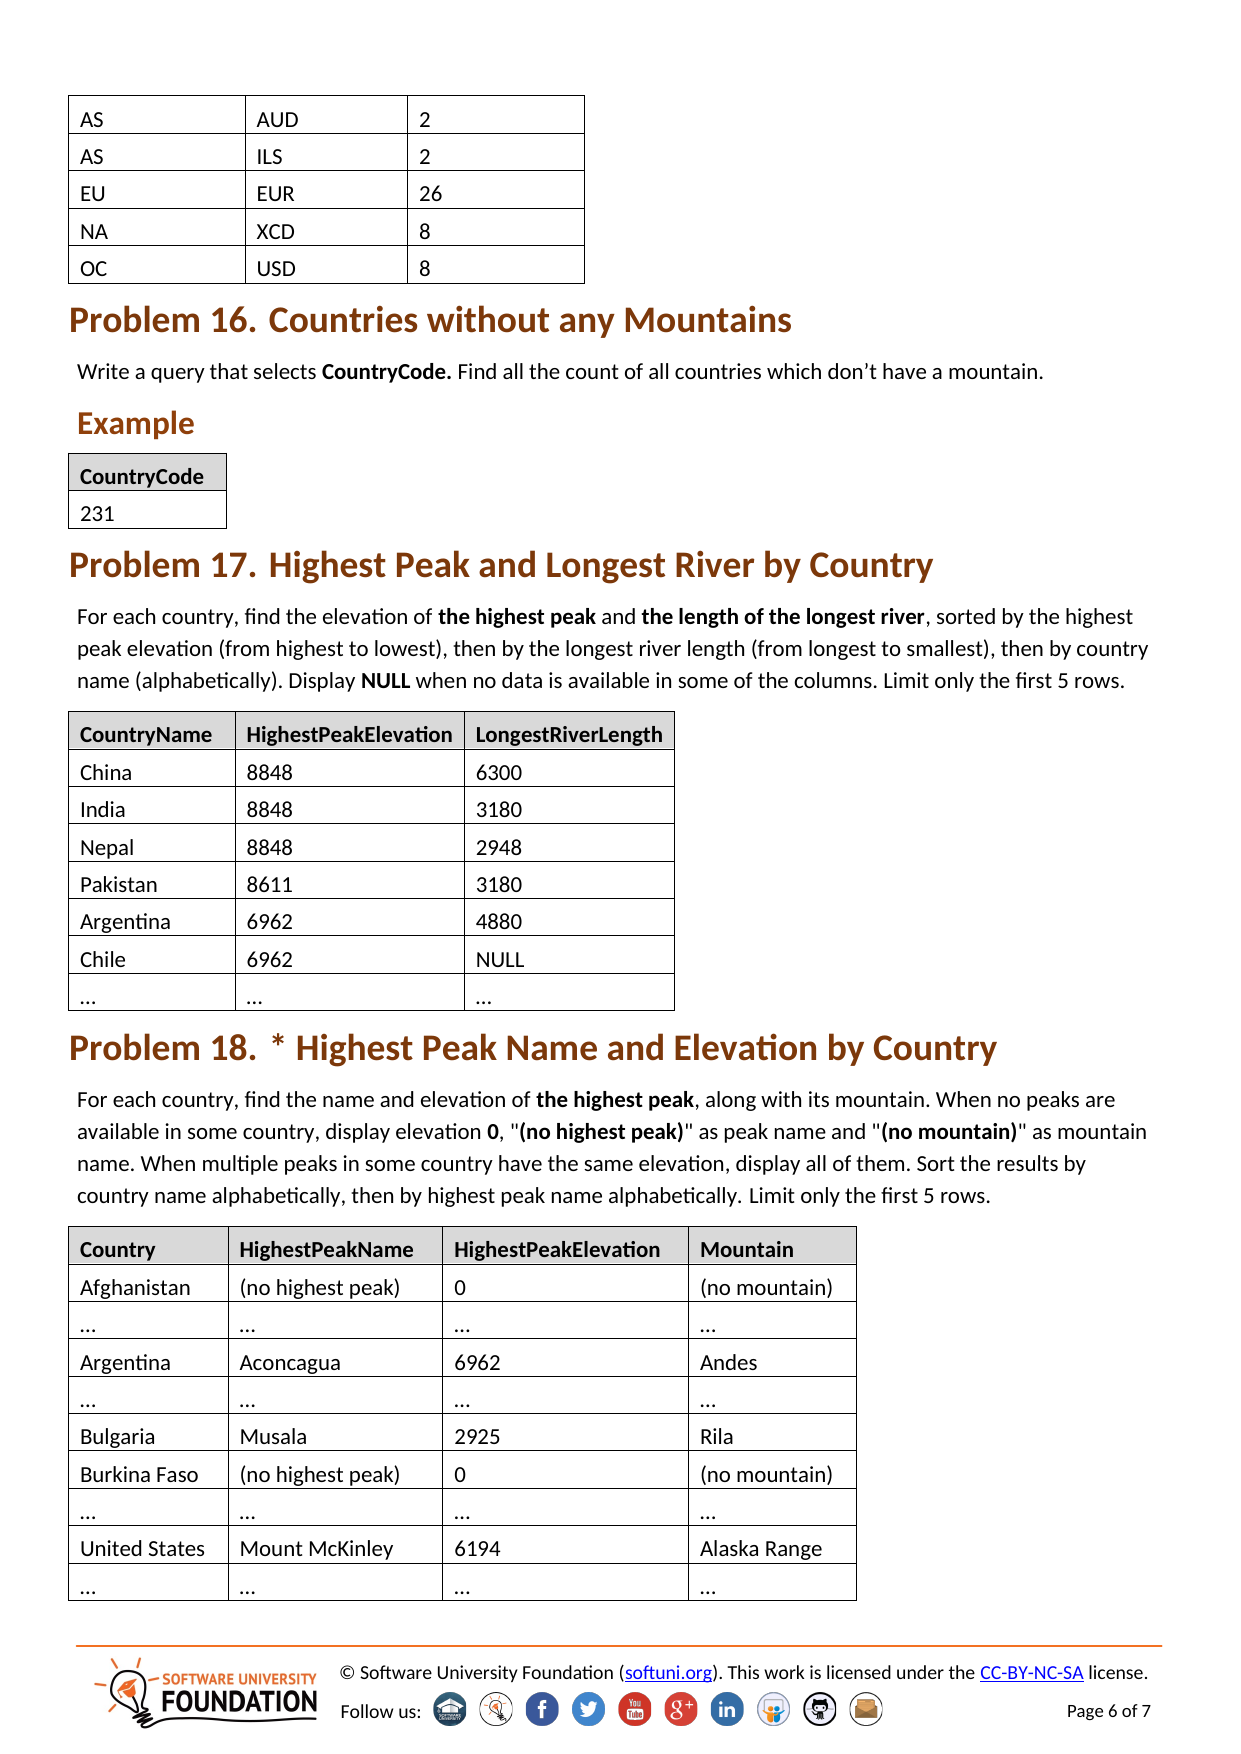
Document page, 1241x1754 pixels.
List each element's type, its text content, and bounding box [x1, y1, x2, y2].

picture [757, 1692, 790, 1726]
picture [618, 1692, 652, 1726]
table_cell Musala [229, 1414, 442, 1450]
table_cell Argentina [69, 899, 235, 935]
table_cell (no highest peak) [229, 1265, 442, 1301]
table_cell United States [69, 1526, 228, 1563]
table_cell 8848 [236, 787, 464, 823]
table_cell … [229, 1377, 442, 1413]
table_cell 6962 [443, 1339, 688, 1376]
table_cell 3180 [465, 787, 674, 823]
table_header LongestRiverLength [465, 712, 674, 748]
table_cell 6194 [443, 1526, 688, 1563]
picture [433, 1692, 467, 1726]
table_header HighestPeakElevation [443, 1227, 688, 1263]
table_cell NA [69, 209, 245, 245]
table_cell AS [69, 96, 245, 133]
picture [525, 1692, 559, 1726]
table_cell (no mountain) [689, 1451, 856, 1488]
table_cell 0 [443, 1451, 688, 1488]
table_cell 8848 [236, 824, 464, 861]
table_cell China [69, 750, 235, 786]
table_cell 8 [408, 246, 584, 282]
table_cell 2 [408, 134, 584, 170]
subtitle Highest Peak and Longest River by Country [69, 541, 1163, 587]
table_cell Burkina Faso [69, 1451, 228, 1488]
table_cell … [689, 1302, 856, 1338]
table_cell 8848 [236, 750, 464, 786]
table_cell AUD [246, 96, 407, 133]
table_cell Rila [689, 1414, 856, 1450]
table_cell 8 [408, 209, 584, 245]
picture [572, 1692, 605, 1726]
table_header HighestPeakName [229, 1227, 442, 1263]
table_cell XCD [246, 209, 407, 245]
text For each country, find the elevation of the highest peak and the length of the longest river, sorted by the highest peak elevation (from highest to lowest), then by the longest river length (from longest to smallest), then by country name (alphabetically). Display NULL when no data is available in some of the columns. Limit only the first 5 rows. [77, 602, 1163, 694]
table_cell … [689, 1489, 856, 1525]
table_cell 3180 [465, 862, 674, 898]
picture [803, 1692, 837, 1726]
table_cell … [69, 1302, 228, 1338]
table_cell 2 [408, 96, 584, 133]
table_cell … [69, 974, 235, 1010]
subtitle Example [77, 402, 1163, 442]
table_cell 6300 [465, 750, 674, 786]
table_cell … [465, 974, 674, 1010]
table_cell AS [69, 134, 245, 170]
table_header CountryCode [69, 454, 226, 490]
table_cell Argentina [69, 1339, 228, 1376]
table_cell Mount McKinley [229, 1526, 442, 1563]
table_cell … [689, 1564, 856, 1600]
table_cell (no highest peak) [229, 1451, 442, 1488]
table_cell 2925 [443, 1414, 688, 1450]
picture [710, 1692, 744, 1726]
table_cell Andes [689, 1339, 856, 1376]
text Write a query that selects CountryCode. Find all the count of all countries which don’t have a mountain. [77, 357, 1163, 385]
table_cell Nepal [69, 824, 235, 861]
table_cell 8611 [236, 862, 464, 898]
table_cell … [69, 1489, 228, 1525]
table_cell … [229, 1564, 442, 1600]
table_cell … [443, 1489, 688, 1525]
picture [93, 1656, 317, 1729]
picture [664, 1692, 698, 1726]
table_cell OC [69, 246, 245, 282]
table_cell 6962 [236, 899, 464, 935]
table_cell EU [69, 171, 245, 208]
table_cell … [443, 1302, 688, 1338]
table_cell EUR [246, 171, 407, 208]
table_cell … [689, 1377, 856, 1413]
table_cell ILS [246, 134, 407, 170]
table_cell Afghanistan [69, 1265, 228, 1301]
table_header Country [69, 1227, 228, 1263]
table_header HighestPeakElevation [236, 712, 464, 748]
table_cell (no mountain) [689, 1265, 856, 1301]
table_header Mountain [689, 1227, 856, 1263]
table_cell … [443, 1377, 688, 1413]
table_cell … [236, 974, 464, 1010]
table_cell Pakistan [69, 862, 235, 898]
picture [479, 1692, 513, 1726]
table_cell Alaska Range [689, 1526, 856, 1563]
table_cell … [229, 1489, 442, 1525]
table_cell India [69, 787, 235, 823]
subtitle Countries without any Mountains [69, 296, 1163, 342]
table_cell Chile [69, 936, 235, 973]
subtitle * Highest Peak Name and Elevation by Country [69, 1024, 1163, 1069]
table_cell 6962 [236, 936, 464, 973]
table_cell 4880 [465, 899, 674, 935]
table_header CountryName [69, 712, 235, 748]
table_cell … [69, 1564, 228, 1600]
table_cell USD [246, 246, 407, 282]
table_cell Aconcagua [229, 1339, 442, 1376]
table_cell Bulgaria [69, 1414, 228, 1450]
picture [849, 1692, 883, 1726]
table_cell … [69, 1377, 228, 1413]
table_cell 2948 [465, 824, 674, 861]
table_cell 26 [408, 171, 584, 208]
table_cell 231 [69, 491, 226, 527]
table_cell … [229, 1302, 442, 1338]
table_cell NULL [465, 936, 674, 973]
table_cell … [443, 1564, 688, 1600]
table_cell 0 [443, 1265, 688, 1301]
text For each country, find the name and elevation of the highest peak, along with its mountain. When no peaks are available in some country, display elevation 0, "(no highest peak)" as peak name and "(no mountain)" as mountain name. When multiple peaks in some country have the same elevation, display all of them. Sort the results by country name alphabetically, then by highest peak name alphabetically. Limit only the first 5 rows. [77, 1085, 1163, 1209]
